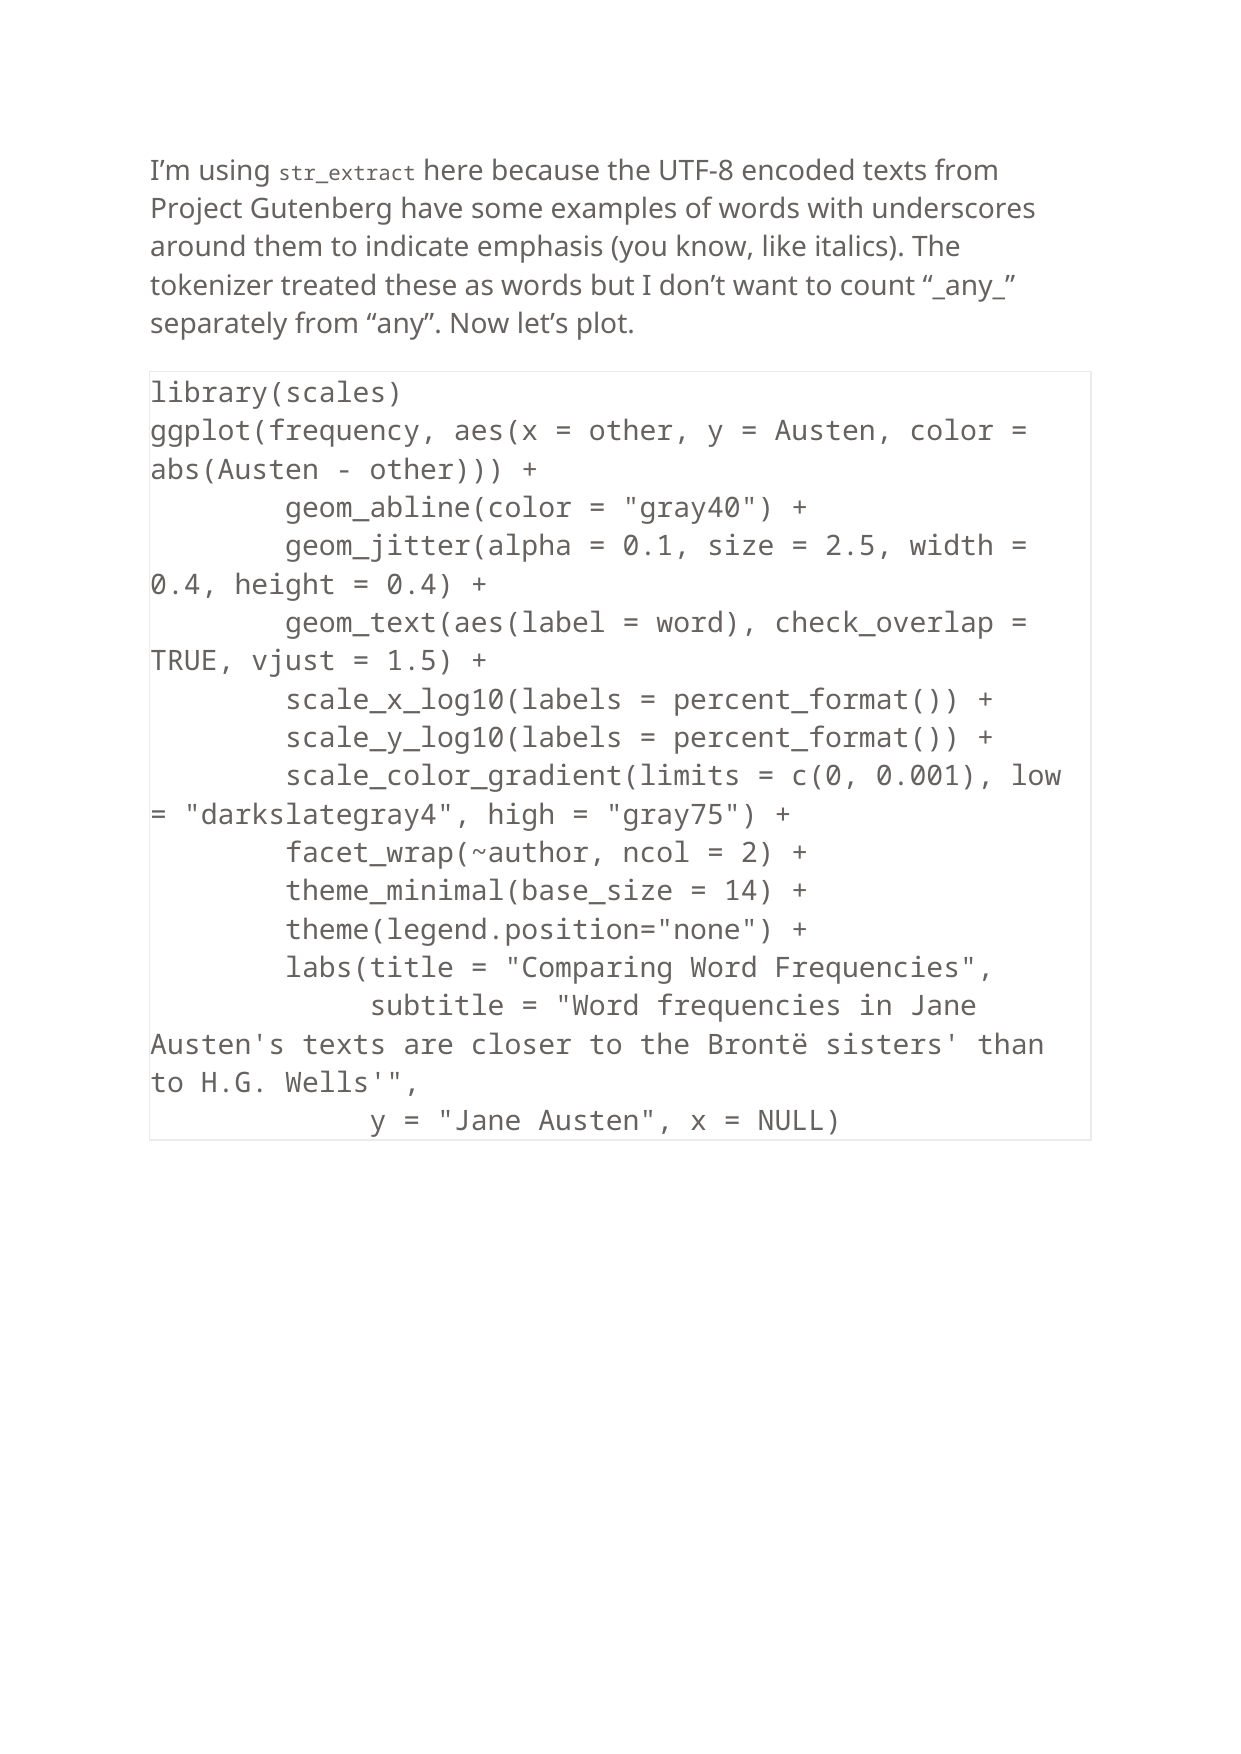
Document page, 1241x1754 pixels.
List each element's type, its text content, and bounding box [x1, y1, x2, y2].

text subtitle = "Word frequencies in Jane Austen's texts are closer to the Brontë sisters' than to H.G. Wells'", [150, 986, 1090, 1099]
text y = "Jane Austen", x = NULL) [150, 1099, 1090, 1139]
text scale_y_log10(labels = percent_format()) + [150, 717, 1090, 756]
text geom_abline(color = "gray40") + [150, 487, 1090, 526]
text I’m using str_extract here because the UTF-8 encoded texts from Project Gutenberg have some examples of words with underscores around them to indicate emphasis (you know, like italics). The tokenizer treated these as words but I don’t want to count “_any_” separately from “any”. Now let’s plot. [150, 150, 1090, 342]
text facet_wrap(~author, ncol = 2) + [150, 832, 1090, 871]
text scale_color_gradient(limits = c(0, 0.001), low = "darkslategray4", high = "gray75") + [150, 756, 1090, 832]
text labs(title = "Comparing Word Frequencies", [150, 947, 1090, 986]
text theme_minimal(base_size = 14) + [150, 871, 1090, 909]
text library(scales) [150, 372, 1090, 411]
text geom_jitter(alpha = 0.1, size = 2.5, width = 0.4, height = 0.4) + [150, 526, 1090, 602]
text ggplot(frequency, aes(x = other, y = Austen, color = abs(Austen - other))) + [150, 411, 1090, 487]
text geom_text(aes(label = word), check_overlap = TRUE, vjust = 1.5) + [150, 602, 1090, 679]
text theme(legend.position="none") + [150, 909, 1090, 947]
text scale_x_log10(labels = percent_format()) + [150, 679, 1090, 717]
